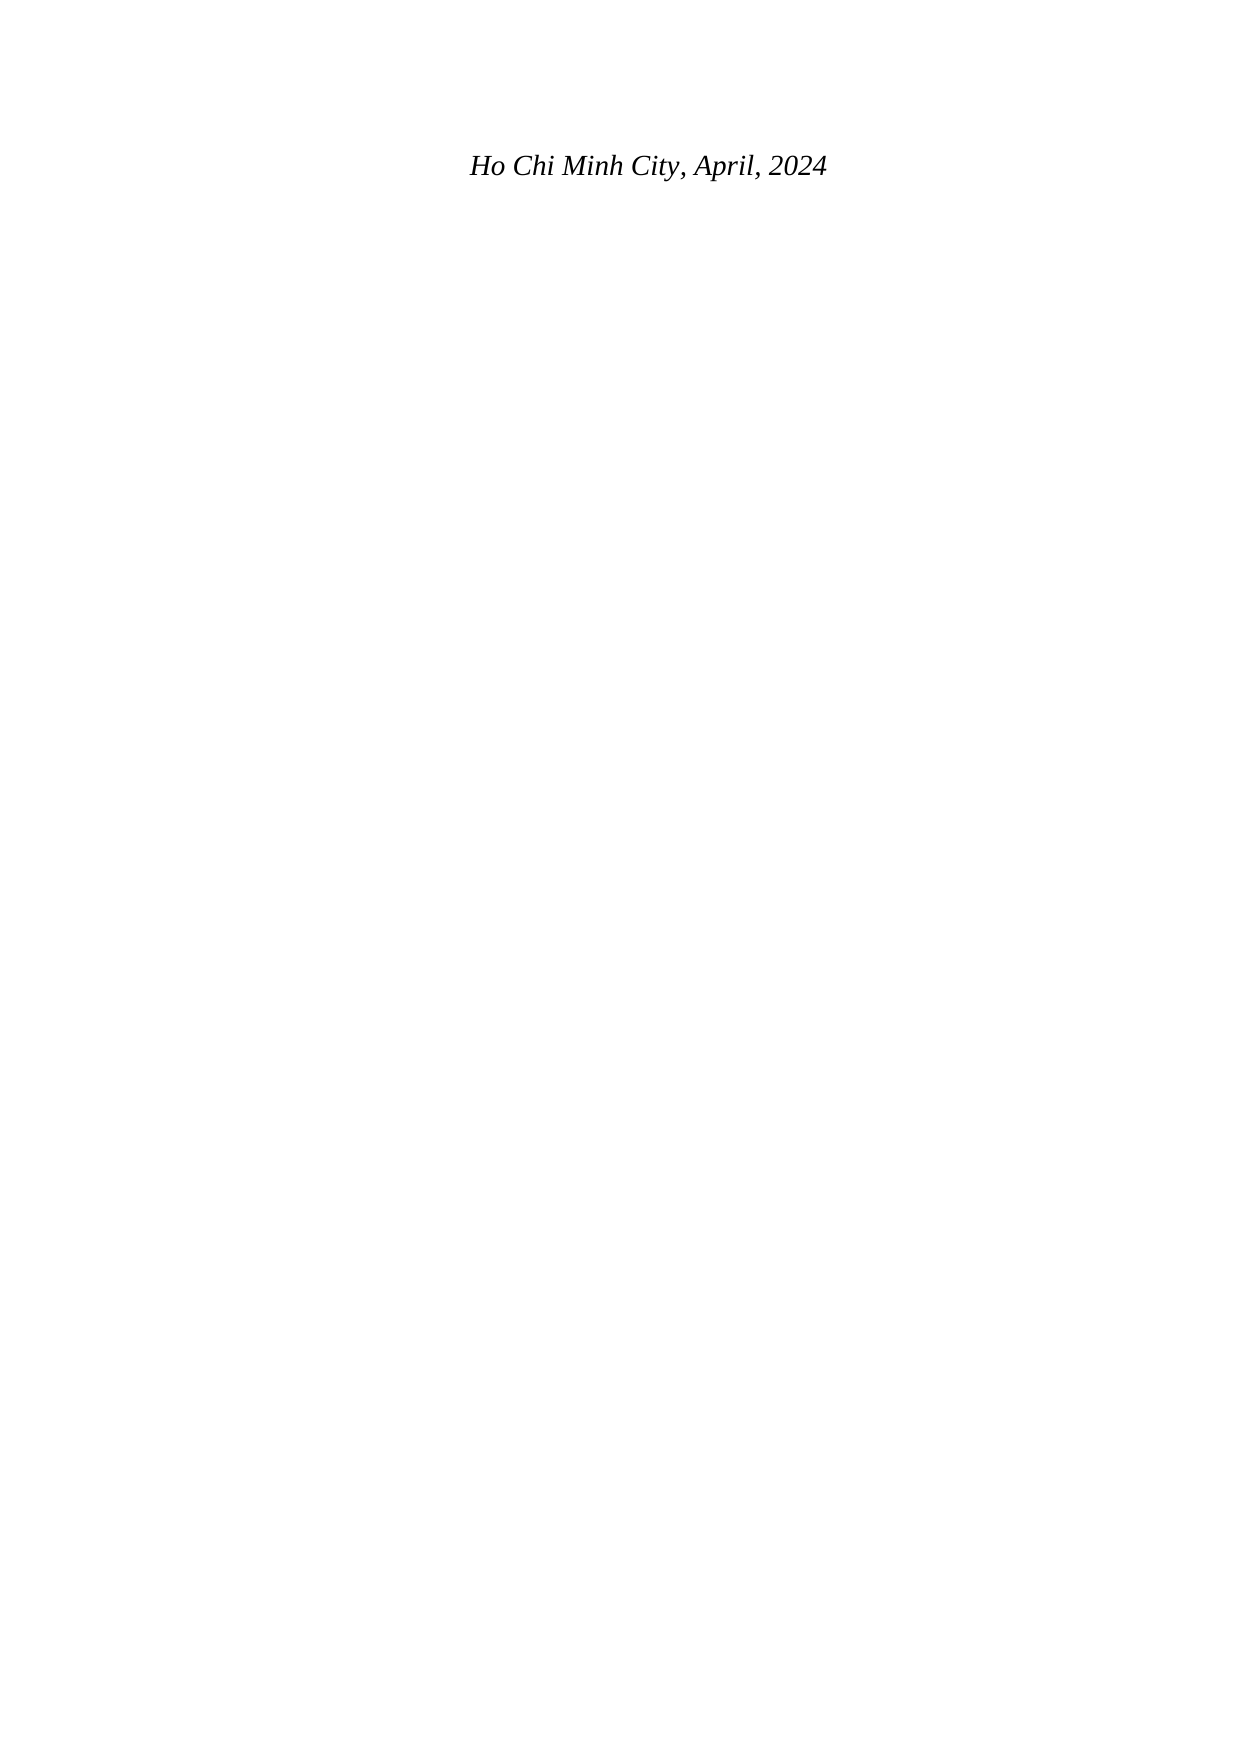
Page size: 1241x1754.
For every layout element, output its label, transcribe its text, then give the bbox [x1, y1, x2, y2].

text Ho Chi Minh City, April, 2024 [177, 148, 1122, 181]
